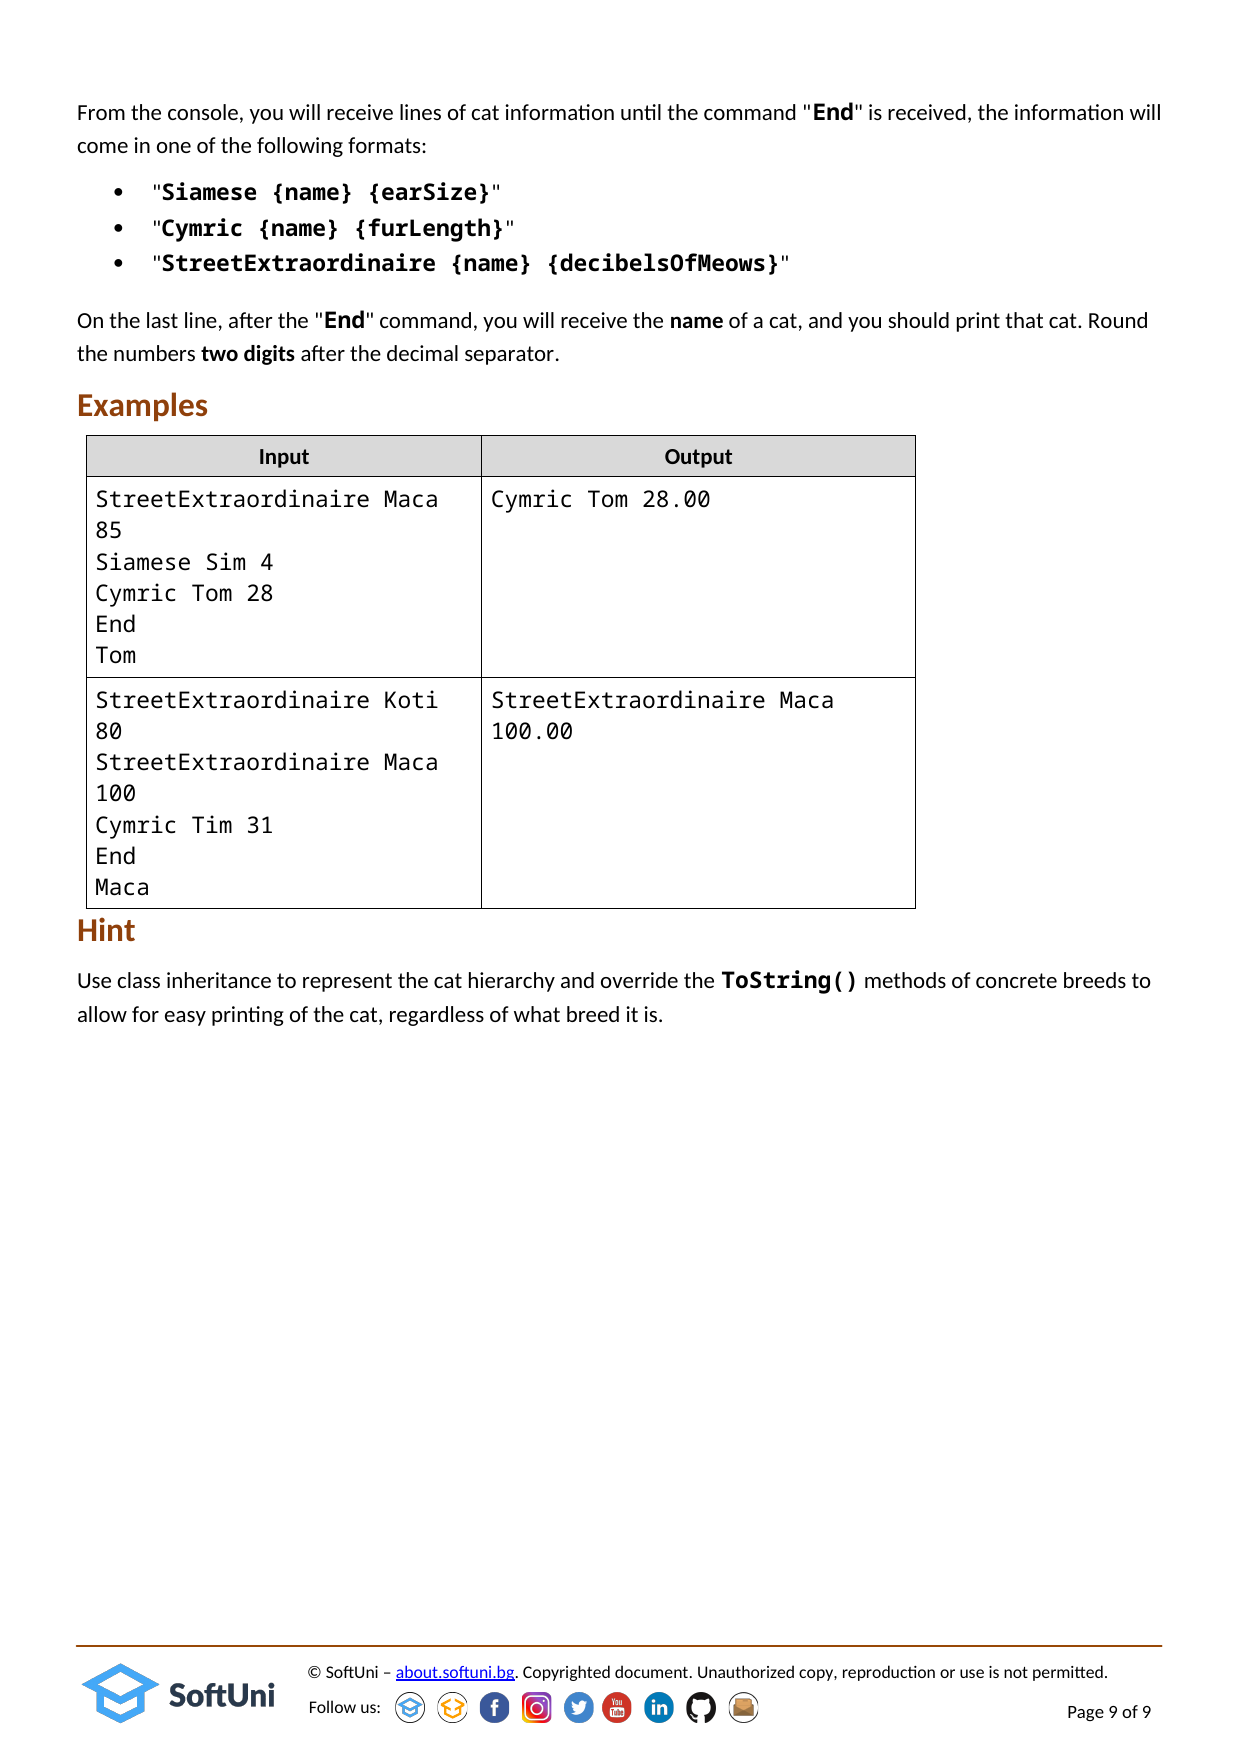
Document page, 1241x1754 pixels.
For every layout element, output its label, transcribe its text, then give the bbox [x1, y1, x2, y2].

picture [564, 1692, 594, 1723]
picture [665, 1714, 674, 1723]
picture [479, 1692, 510, 1723]
picture [522, 1692, 552, 1723]
table_header Output [482, 436, 915, 476]
picture [644, 1692, 653, 1701]
list "Siamese {name} {earSize}" [114, 176, 1163, 207]
text On the last line, after the "End" command, you will receive the name of a cat, and you should print that cat. Round the numbers two digits after the decimal separator. [77, 304, 1163, 368]
table_cell StreetExtraordinaire Koti 80 StreetExtraordinaire Maca 100 Cymric Tim 31 End Maca [87, 678, 481, 908]
list "Cymric {name} {furLength}" [114, 211, 1163, 243]
picture [728, 1692, 759, 1723]
table_cell Cymric Tom 28.00 [482, 477, 915, 677]
picture [75, 1658, 281, 1729]
text From the console, you will receive lines of cat information until the command "End" is received, the information will come in one of the following formats: [77, 95, 1163, 159]
picture [395, 1692, 425, 1723]
text Use class inheritance to represent the cat hierarchy and override the ToString() methods of concrete breeds to allow for easy printing of the cat, regardless of what breed it is. [77, 964, 1163, 1028]
picture [437, 1692, 468, 1723]
list "StreetExtraordinaire {name} {decibelsOfMeows}" [114, 247, 1163, 279]
subtitle Hint [77, 909, 1163, 950]
picture [686, 1692, 716, 1723]
picture [644, 1714, 653, 1723]
table_cell StreetExtraordinaire Maca 85 Siamese Sim 4 Cymric Tom 28 End Tom [87, 477, 481, 677]
picture [602, 1692, 632, 1723]
subtitle Examples [77, 384, 1163, 425]
table_header Input [87, 436, 481, 476]
table_cell StreetExtraordinaire Maca 100.00 [482, 678, 915, 908]
picture [658, 1705, 667, 1714]
picture [665, 1692, 674, 1701]
